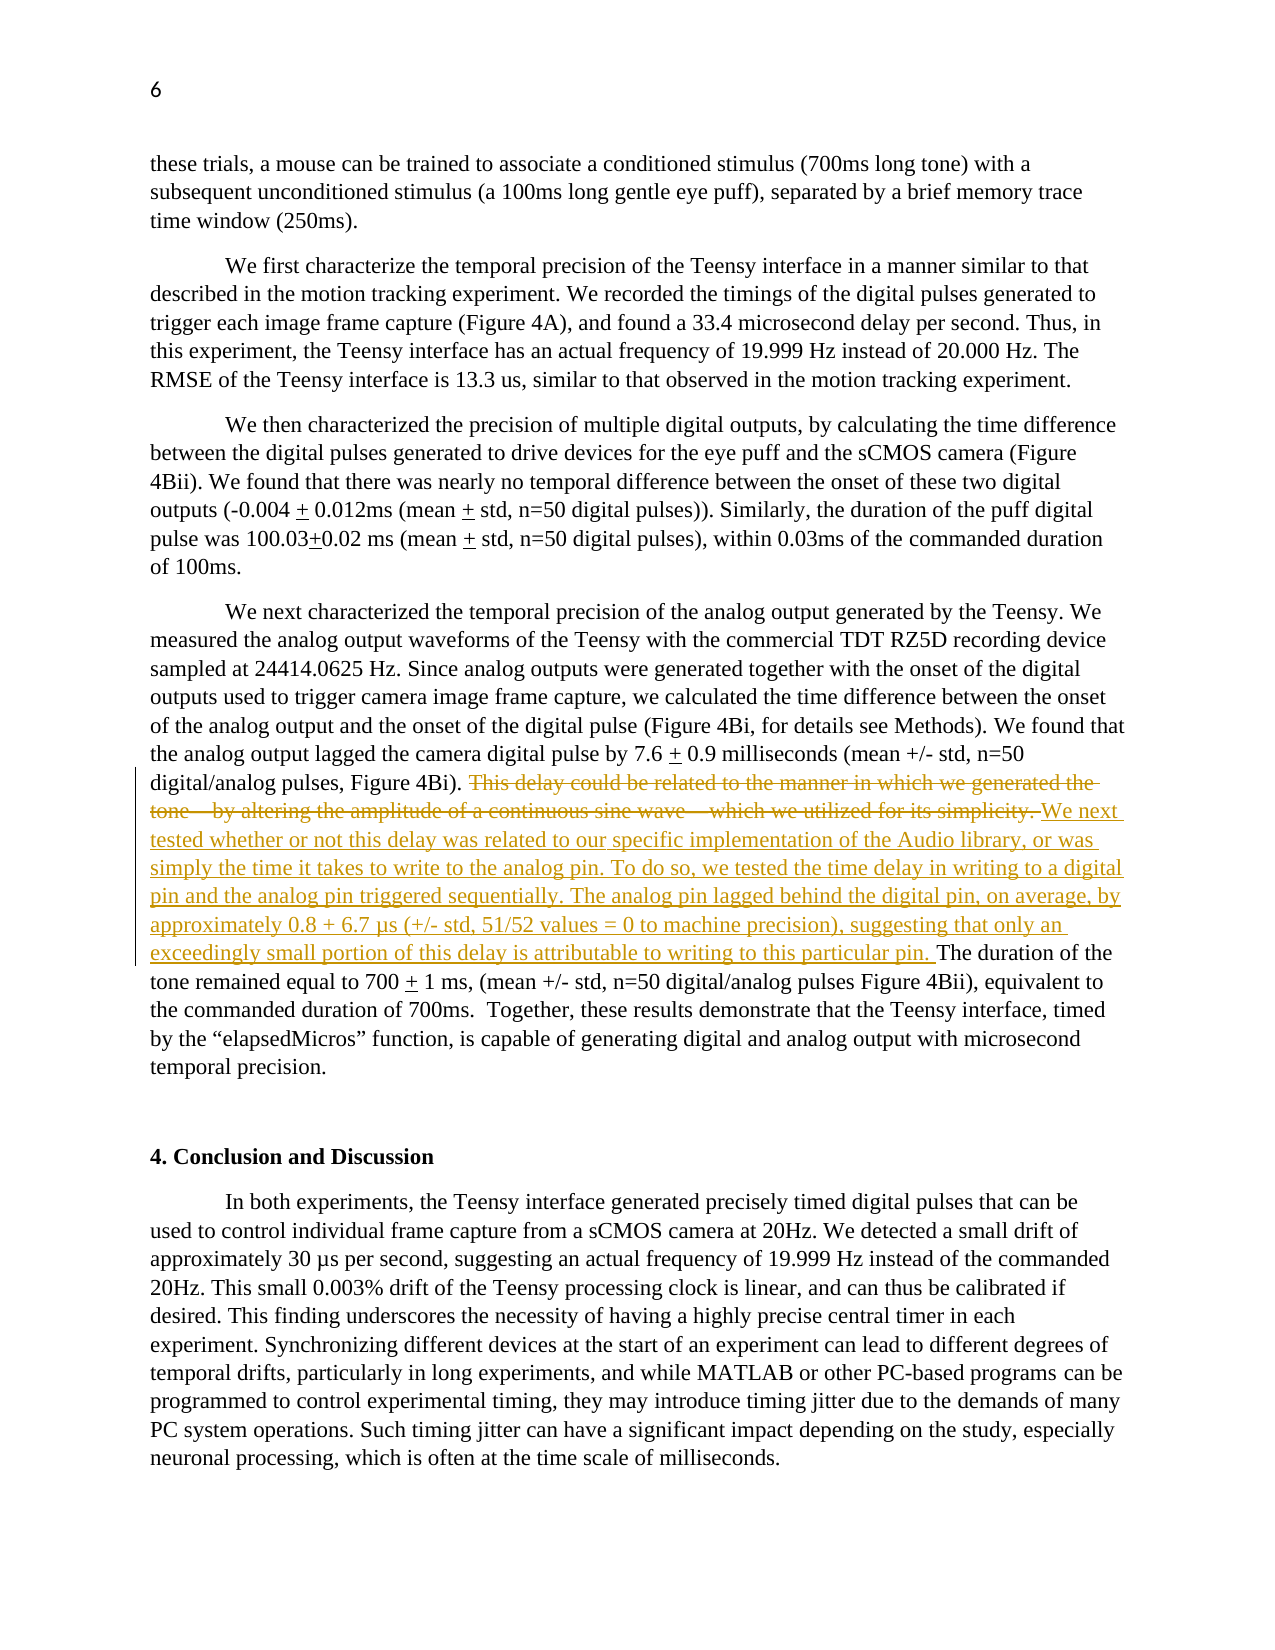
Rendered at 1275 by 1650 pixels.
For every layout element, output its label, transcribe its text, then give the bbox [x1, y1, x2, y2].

text In both experiments, the Teensy interface generated precisely timed digital pulses that can be used to control individual frame capture from a sCMOS camera at 20Hz. We detected a small drift of approximately 30 µs per second, suggesting an actual frequency of 19.999 Hz instead of the commanded 20Hz. This small 0.003% drift of the Teensy processing clock is linear, and can thus be calibrated if desired. This finding underscores the necessity of having a highly precise central timer in each experiment. Synchronizing different devices at the start of an experiment can lead to different degrees of temporal drifts, particularly in long experiments, and while MATLAB or other PC-based programs can be programmed to control experimental timing, they may introduce timing jitter due to the demands of many PC system operations. Such timing jitter can have a significant impact depending on the study, especially neuronal processing, which is often at the time scale of milliseconds. [150, 1188, 1125, 1471]
text 4. Conclusion and Discussion [150, 1143, 1125, 1170]
text We then characterized the precision of multiple digital outputs, by calculating the time difference between the digital pulses generated to drive devices for the eye puff and the sCMOS camera (Figure 4Bii). We found that there was nearly no temporal difference between the onset of these two digital outputs (-0.004 + 0.012ms (mean + std, n=50 digital pulses)). Similarly, the duration of the puff digital pulse was 100.03+0.02 ms (mean + std, n=50 digital pulses), within 0.03ms of the commanded duration of 100ms. [150, 411, 1125, 579]
text We first characterize the temporal precision of the Teensy interface in a manner similar to that described in the motion tracking experiment. We recorded the timings of the digital pulses generated to trigger each image frame capture (Figure 4A), and found a 33.4 microsecond delay per second. Thus, in this experiment, the Teensy interface has an actual frequency of 19.999 Hz instead of 20.000 Hz. The RMSE of the Teensy interface is 13.3 us, similar to that observed in the motion tracking experiment. [150, 252, 1125, 392]
text We next characterized the temporal precision of the analog output generated by the Teensy. We measured the analog output waveforms of the Teensy with the commercial TDT RZ5D recording device sampled at 24414.0625 Hz. Since analog outputs were generated together with the onset of the digital outputs used to trigger camera image frame capture, we calculated the time difference between the onset of the analog output and the onset of the digital pulse (Figure 4Bi, for details see Methods). We found that the analog output lagged the camera digital pulse by 7.6 + 0.9 milliseconds (mean +/- std, n=50 digital/analog pulses, Figure 4Bi). The duration of the tone remained equal to 700 + 1 ms, (mean +/- std, n=50 digital/analog pulses Figure 4Bii), equivalent to the commanded duration of 700ms. Together, these results demonstrate that the Teensy interface, timed by the “elapsedMicros” function, is capable of generating digital and analog output with microsecond temporal precision. [150, 598, 1125, 1079]
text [150, 150, 1125, 233]
